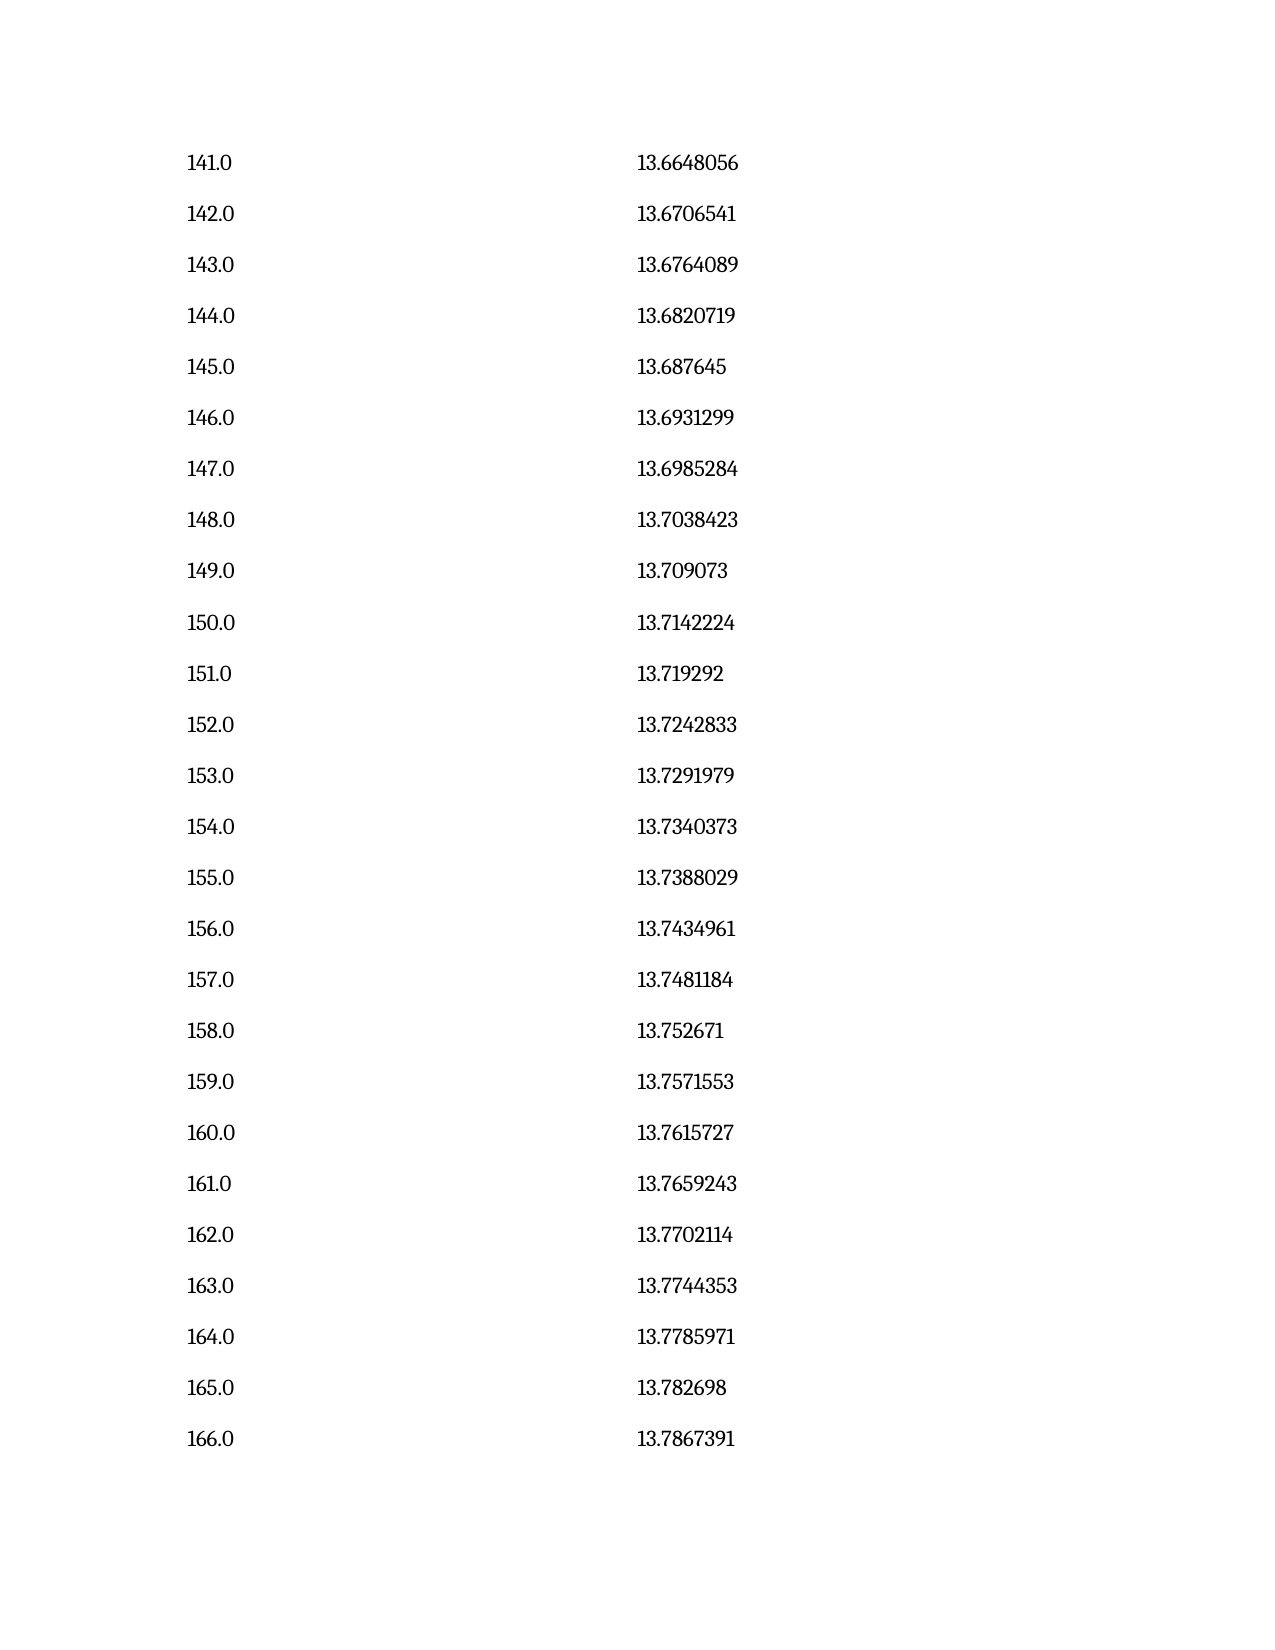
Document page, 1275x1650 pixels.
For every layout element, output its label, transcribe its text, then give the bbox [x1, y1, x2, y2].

table_cell 13.782698 [626, 1375, 1076, 1426]
table_cell 13.6820719 [626, 303, 1076, 354]
table_cell 150.0 [176, 609, 626, 660]
table_cell 151.0 [176, 660, 626, 711]
table_cell 13.7388029 [626, 865, 1076, 916]
table_cell 158.0 [176, 1018, 626, 1069]
table_cell 13.709073 [626, 558, 1076, 609]
table_cell 13.7744353 [626, 1273, 1076, 1324]
table_cell 162.0 [176, 1222, 626, 1273]
table_cell 13.6985284 [626, 456, 1076, 507]
table_cell 148.0 [176, 507, 626, 558]
table_cell 13.6764089 [626, 252, 1076, 303]
table_cell 13.7702114 [626, 1222, 1076, 1273]
table_cell 142.0 [176, 201, 626, 252]
table_cell 13.687645 [626, 354, 1076, 405]
table_cell 13.7867391 [626, 1426, 1076, 1477]
table_cell 13.719292 [626, 660, 1076, 711]
table_cell 159.0 [176, 1069, 626, 1120]
table_cell 160.0 [176, 1120, 626, 1171]
table_cell 13.7434961 [626, 916, 1076, 967]
table_cell 154.0 [176, 814, 626, 864]
table_cell 156.0 [176, 916, 626, 967]
table_cell 13.7785971 [626, 1324, 1076, 1375]
table_cell 152.0 [176, 711, 626, 762]
table_cell 149.0 [176, 558, 626, 609]
table_cell 143.0 [176, 252, 626, 303]
table_cell 163.0 [176, 1273, 626, 1324]
table_cell 13.7142224 [626, 609, 1076, 660]
table_cell 145.0 [176, 354, 626, 405]
table_cell 13.7038423 [626, 507, 1076, 558]
table_cell 157.0 [176, 967, 626, 1018]
table_cell 13.752671 [626, 1018, 1076, 1069]
table_cell 166.0 [176, 1426, 626, 1477]
table_cell 155.0 [176, 865, 626, 916]
table_cell 13.6706541 [626, 201, 1076, 252]
table_cell 141.0 [176, 150, 626, 201]
table_cell 144.0 [176, 303, 626, 354]
table_cell 13.7615727 [626, 1120, 1076, 1171]
table_cell 13.7659243 [626, 1171, 1076, 1222]
table_cell 13.7242833 [626, 711, 1076, 762]
table_cell 13.7481184 [626, 967, 1076, 1018]
table_cell 146.0 [176, 405, 626, 456]
table_cell 153.0 [176, 763, 626, 813]
table_cell 13.7571553 [626, 1069, 1076, 1120]
table_cell 161.0 [176, 1171, 626, 1222]
table_cell 165.0 [176, 1375, 626, 1426]
table_cell 13.6648056 [626, 150, 1076, 201]
table_cell 147.0 [176, 456, 626, 507]
table_cell 13.6931299 [626, 405, 1076, 456]
table_cell 13.7340373 [626, 814, 1076, 864]
table_cell 13.7291979 [626, 763, 1076, 813]
table_cell 164.0 [176, 1324, 626, 1375]
